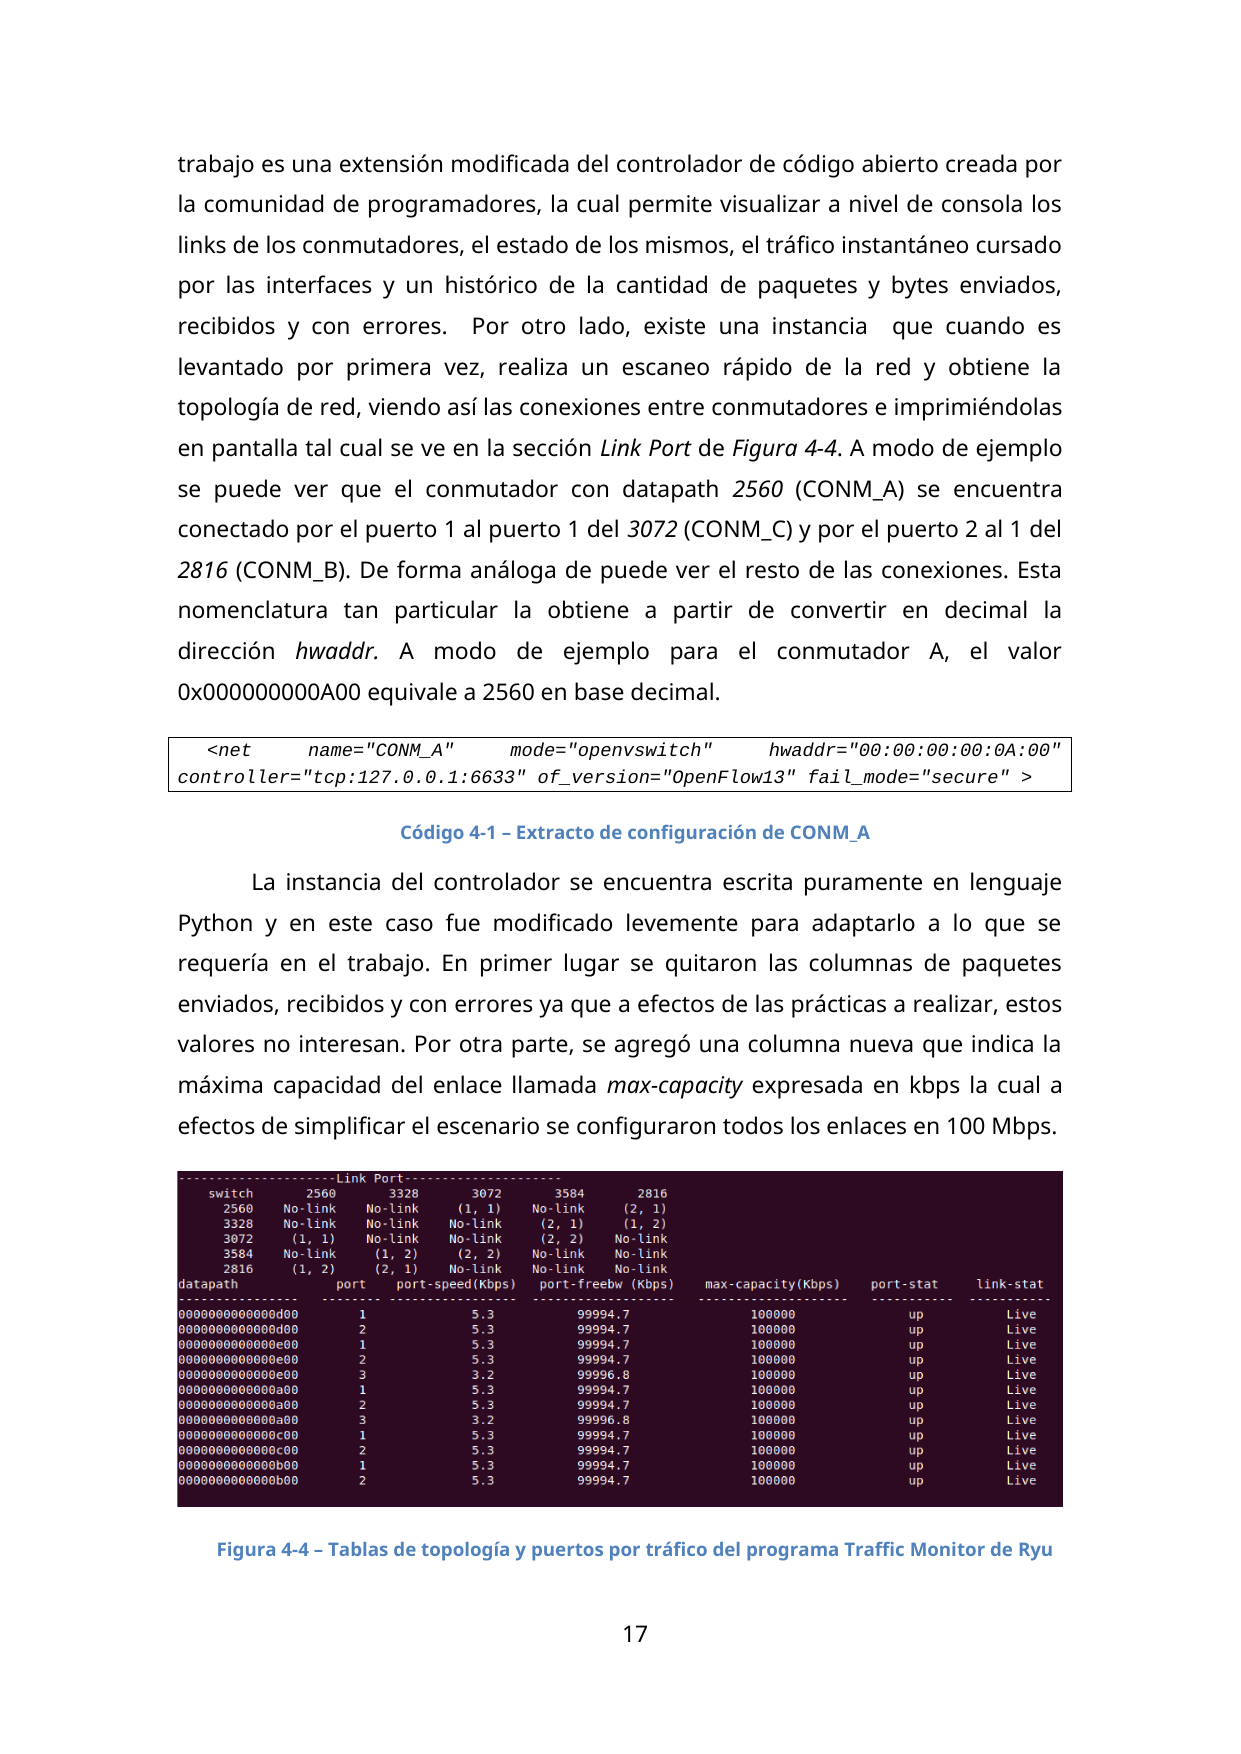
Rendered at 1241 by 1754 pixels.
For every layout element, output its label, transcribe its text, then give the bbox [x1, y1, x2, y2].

text <net name="CONM_A" mode="openvswitch" hwaddr="00:00:00:00:0A:00" controller="tcp:127.0.0.1:6633" of_version="OpenFlow13" fail_mode="secure" > [169, 738, 1071, 791]
picture [177, 1171, 1063, 1507]
text La instancia del controlador se encuentra escrita puramente en lenguaje Python y en este caso fue modificado levemente para adaptarlo a lo que se requería en el trabajo. En primer lugar se quitaron las columnas de paquetes enviados, recibidos y con errores ya que a efectos de las prácticas a realizar, estos valores no interesan. Por otra parte, se agregó una columna nueva que indica la máxima capacidad del enlace llamada max-capacity expresada en kbps la cual a efectos de simplificar el escenario se configuraron todos los enlaces en 100 Mbps. [177, 866, 1063, 1141]
text Código 4-1 – Extracto de configuración de CONM_A [177, 819, 1063, 845]
text Figura 4-4 – Tablas de topología y puertos por tráfico del programa Traffic Monitor de Ryu [177, 1537, 1063, 1562]
